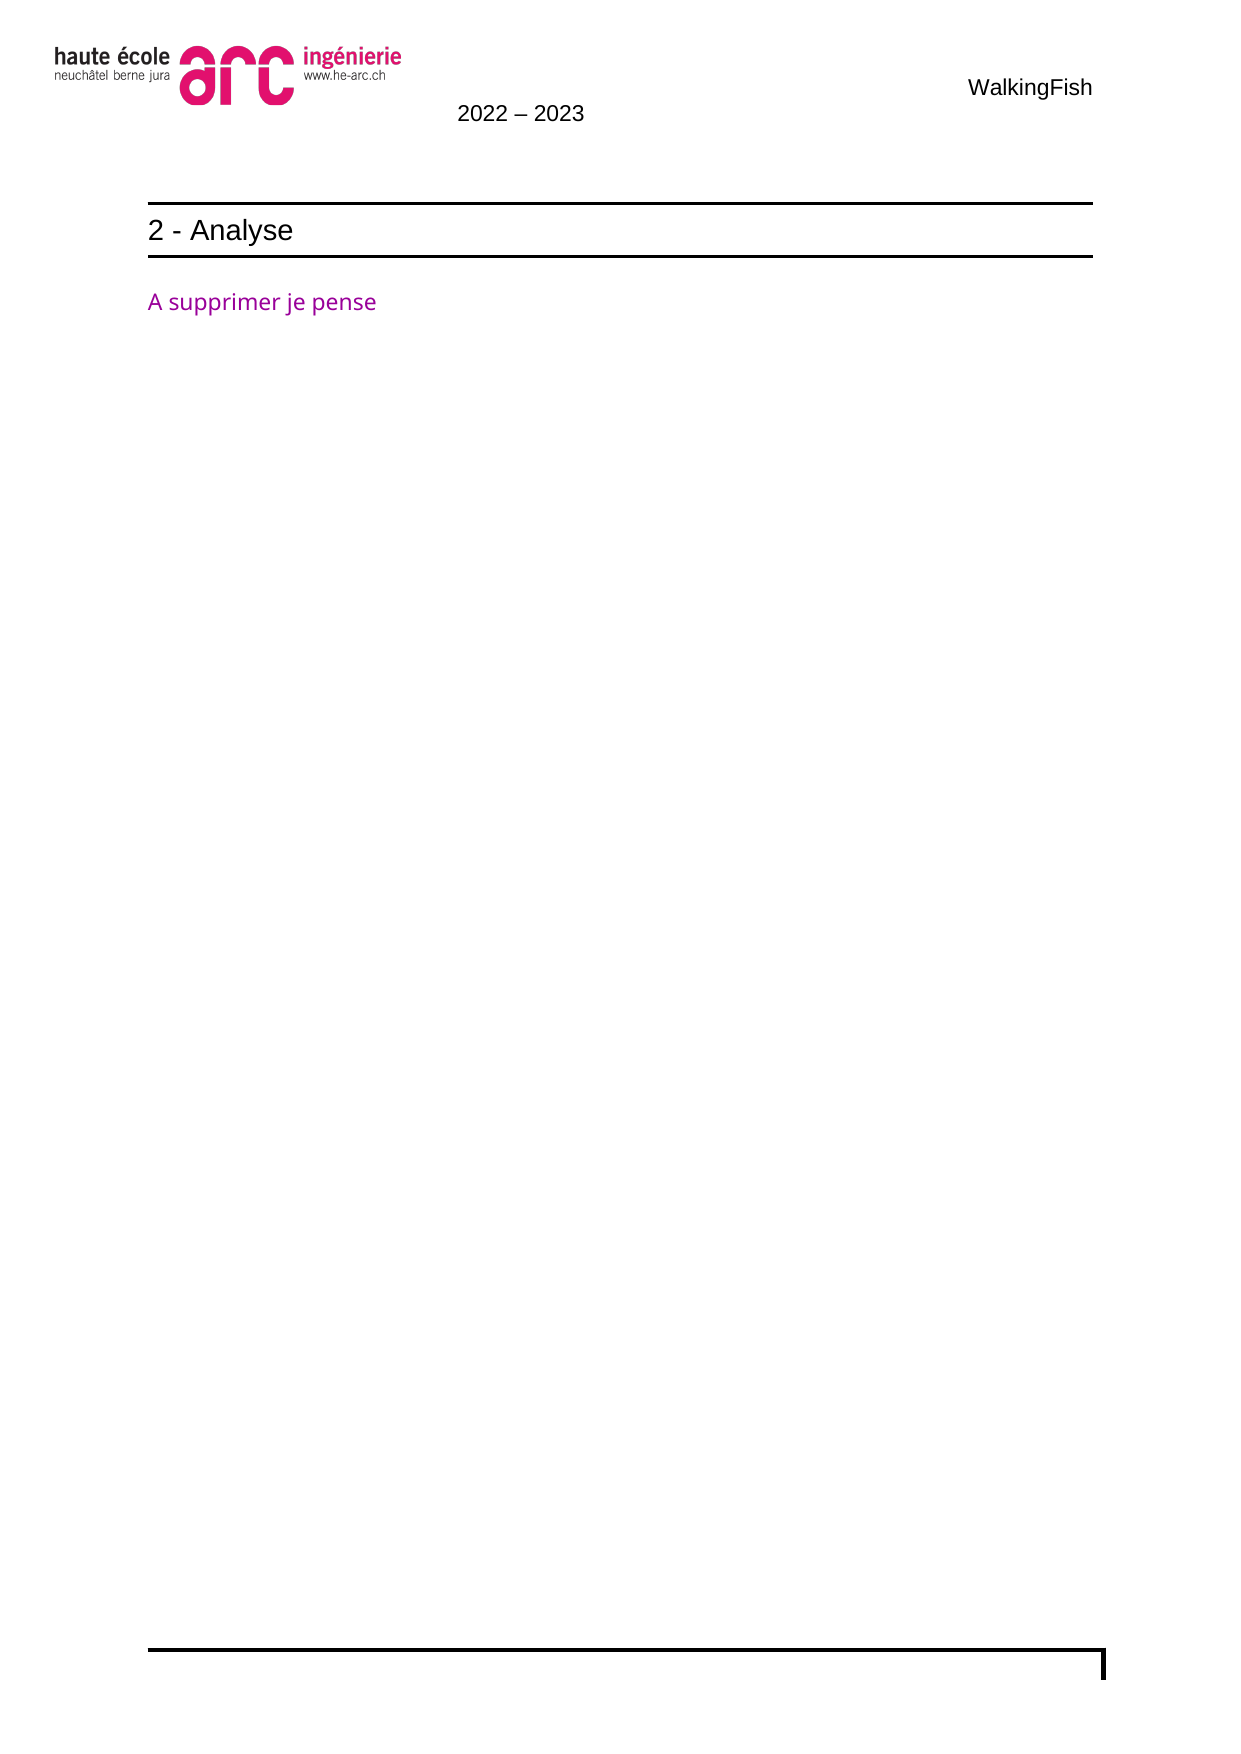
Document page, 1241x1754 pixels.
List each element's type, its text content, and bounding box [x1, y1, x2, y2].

text A supprimer je pense [148, 286, 1093, 317]
picture [49, 42, 406, 105]
text Analyse [148, 205, 1093, 255]
